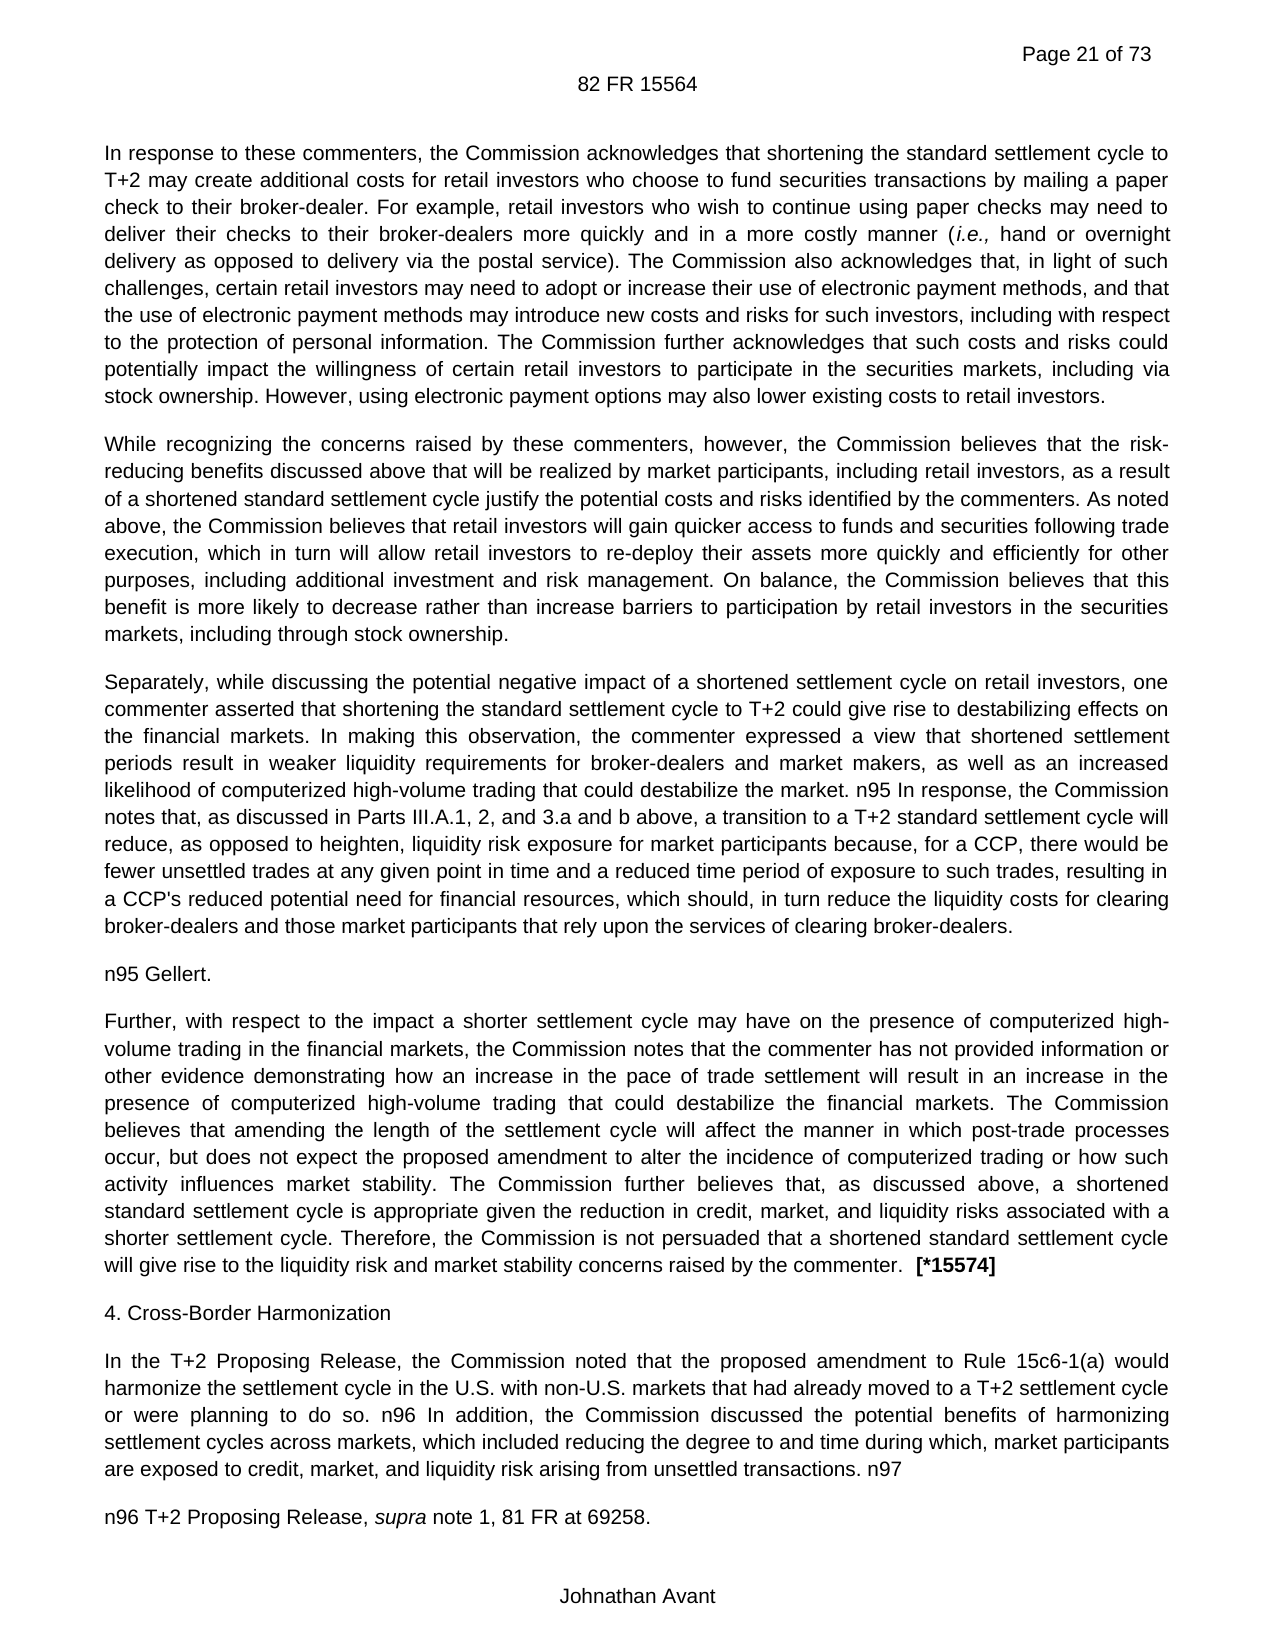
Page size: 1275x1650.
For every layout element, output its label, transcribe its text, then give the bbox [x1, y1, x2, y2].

text 4. Cross-Border Harmonization [104, 1298, 1171, 1325]
text n95 Gellert. [104, 958, 1171, 985]
text While recognizing the concerns raised by these commenters, however, the Commission believes that the risk-reducing benefits discussed above that will be realized by market participants, including retail investors, as a result of a shortened standard settlement cycle justify the potential costs and risks identified by the commenters. As noted above, the Commission believes that retail investors will gain quicker access to funds and securities following trade execution, which in turn will allow retail investors to re-deploy their assets more quickly and efficiently for other purposes, including additional investment and risk management. On balance, the Commission believes that this benefit is more likely to decrease rather than increase barriers to participation by retail investors in the securities markets, including through stock ownership. [104, 429, 1171, 646]
text Further, with respect to the impact a shorter settlement cycle may have on the presence of computerized high-volume trading in the financial markets, the Commission notes that the commenter has not provided information or other evidence demonstrating how an increase in the pace of trade settlement will result in an increase in the presence of computerized high-volume trading that could destabilize the financial markets. The Commission believes that amending the length of the settlement cycle will affect the manner in which post-trade processes occur, but does not expect the proposed amendment to alter the incidence of computerized trading or how such activity influences market stability. The Commission further believes that, as discussed above, a shortened standard settlement cycle is appropriate given the reduction in credit, market, and liquidity risks associated with a shorter settlement cycle. Therefore, the Commission is not persuaded that a shortened standard settlement cycle will give rise to the liquidity risk and market stability concerns raised by the commenter. [*15574] [104, 1006, 1171, 1277]
text In the T+2 Proposing Release, the Commission noted that the proposed amendment to Rule 15c6-1(a) would harmonize the settlement cycle in the U.S. with non-U.S. markets that had already moved to a T+2 settlement cycle or were planning to do so. n96 In addition, the Commission discussed the potential benefits of harmonizing settlement cycles across markets, which included reducing the degree to and time during which, market participants are exposed to credit, market, and liquidity risk arising from unsettled transactions. n97 [104, 1346, 1171, 1481]
text Separately, while discussing the potential negative impact of a shortened settlement cycle on retail investors, one commenter asserted that shortening the standard settlement cycle to T+2 could give rise to destabilizing effects on the financial markets. In making this observation, the commenter expressed a view that shortened settlement periods result in weaker liquidity requirements for broker-dealers and market makers, as well as an increased likelihood of computerized high-volume trading that could destabilize the market. n95 In response, the Commission notes that, as discussed in Parts III.A.1, 2, and 3.a and b above, a transition to a T+2 standard settlement cycle will reduce, as opposed to heighten, liquidity risk exposure for market participants because, for a CCP, there would be fewer unsettled trades at any given point in time and a reduced time period of exposure to such trades, resulting in a CCP's reduced potential need for financial resources, which should, in turn reduce the liquidity costs for clearing broker-dealers and those market participants that rely upon the services of clearing broker-dealers. [104, 667, 1171, 937]
text In response to these commenters, the Commission acknowledges that shortening the standard settlement cycle to T+2 may create additional costs for retail investors who choose to fund securities transactions by mailing a paper check to their broker-dealer. For example, retail investors who wish to continue using paper checks may need to deliver their checks to their broker-dealers more quickly and in a more costly manner (i.e., hand or overnight delivery as opposed to delivery via the postal service). The Commission also acknowledges that, in light of such challenges, certain retail investors may need to adopt or increase their use of electronic payment methods, and that the use of electronic payment methods may introduce new costs and risks for such investors, including with respect to the protection of personal information. The Commission further acknowledges that such costs and risks could potentially impact the willingness of certain retail investors to participate in the securities markets, including via stock ownership. However, using electronic payment options may also lower existing costs to retail investors. [104, 137, 1171, 408]
text n96 T+2 Proposing Release, supra note 1, 81 FR at 69258. [104, 1502, 1171, 1529]
